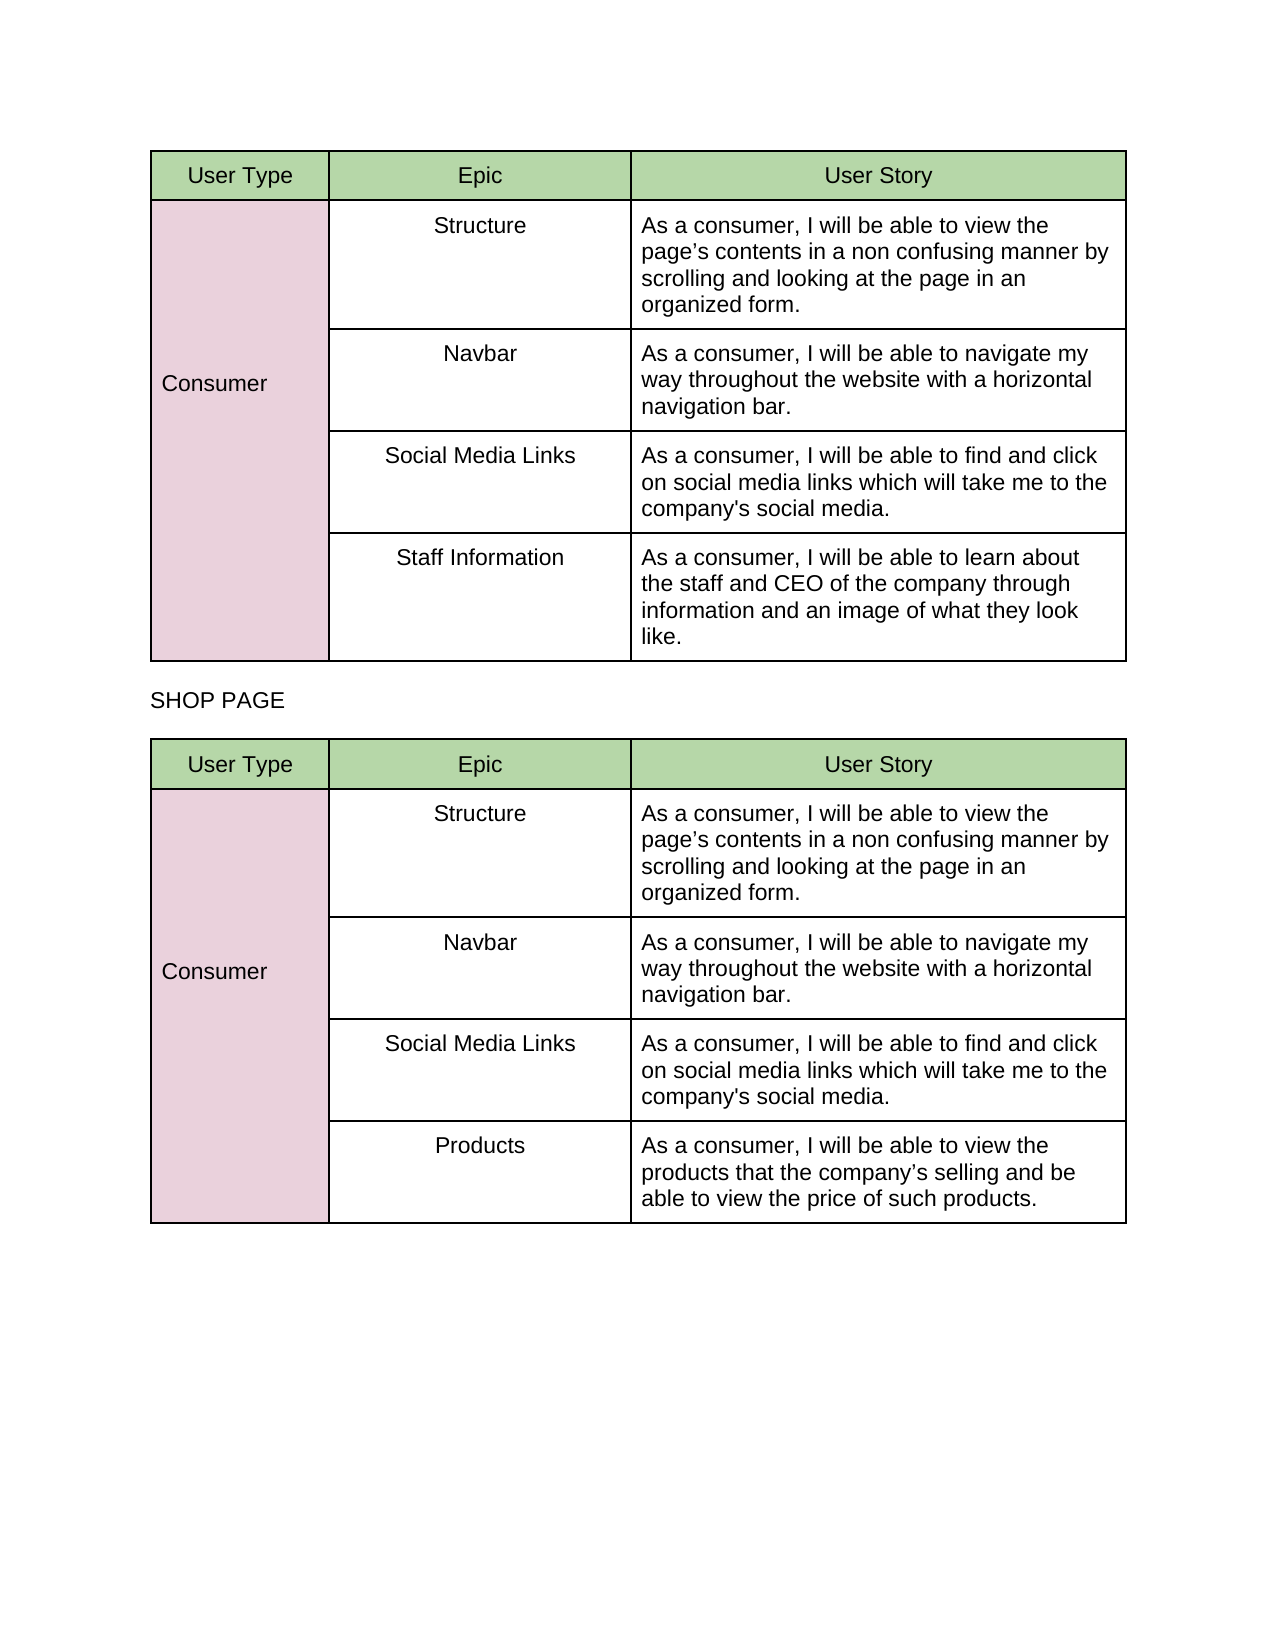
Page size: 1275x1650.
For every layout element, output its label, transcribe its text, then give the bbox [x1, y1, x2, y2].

table_cell Consumer [152, 201, 328, 660]
table_cell As a consumer, I will be able to view the products that the company’s selling and be able to view the price of such products. [632, 1122, 1125, 1222]
table_cell Structure [330, 790, 630, 916]
table_cell As a consumer, I will be able to find and click on social media links which will take me to the company's social media. [632, 432, 1125, 532]
table_cell As a consumer, I will be able to view the page’s contents in a non confusing manner by scrolling and looking at the page in an organized form. [632, 201, 1125, 328]
table_cell Products [330, 1122, 630, 1222]
table_header User Type [152, 152, 328, 199]
table_header Epic [330, 152, 630, 199]
table_cell As a consumer, I will be able to find and click on social media links which will take me to the company's social media. [632, 1020, 1125, 1120]
table_cell As a consumer, I will be able to navigate my way throughout the website with a horizontal navigation bar. [632, 330, 1125, 429]
table_cell Consumer [152, 790, 328, 1222]
table_header User Type [152, 740, 328, 788]
table_cell Navbar [330, 330, 630, 429]
text SHOP PAGE [150, 687, 1125, 713]
table_cell As a consumer, I will be able to view the page’s contents in a non confusing manner by scrolling and looking at the page in an organized form. [632, 790, 1125, 916]
table_cell Social Media Links [330, 432, 630, 532]
table_cell Structure [330, 201, 630, 328]
table_cell Navbar [330, 918, 630, 1018]
table_cell Staff Information [330, 534, 630, 660]
table_cell Social Media Links [330, 1020, 630, 1120]
table_cell As a consumer, I will be able to learn about the staff and CEO of the company through information and an image of what they look like. [632, 534, 1125, 660]
table_header User Story [632, 152, 1125, 199]
table_header User Story [632, 740, 1125, 788]
table_cell As a consumer, I will be able to navigate my way throughout the website with a horizontal navigation bar. [632, 918, 1125, 1018]
table_header Epic [330, 740, 630, 788]
